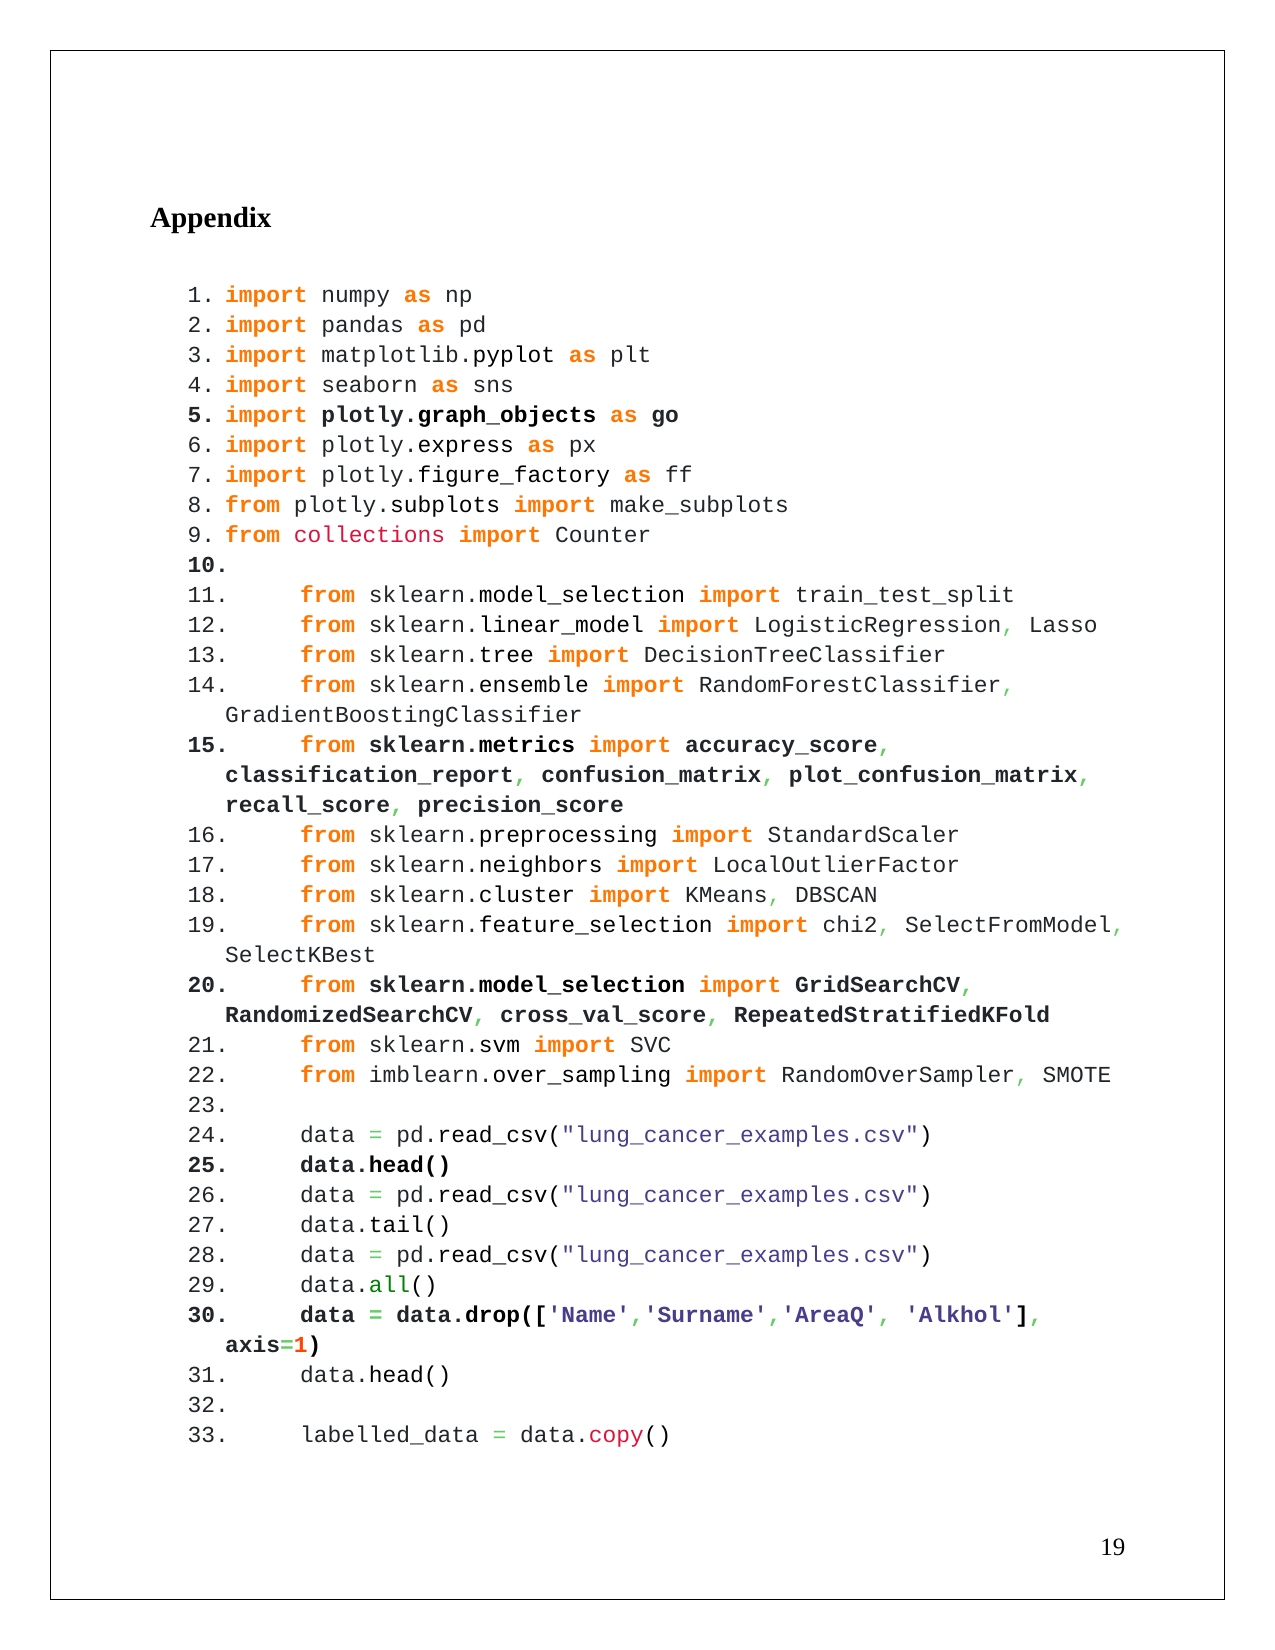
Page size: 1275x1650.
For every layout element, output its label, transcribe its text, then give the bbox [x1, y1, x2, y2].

list from sklearn.linear_model import LogisticRegression, Lasso [187, 610, 1125, 640]
subtitle Appendix [150, 200, 1125, 234]
list labelled_data = data.copy() [187, 1420, 1125, 1450]
list data.head() [187, 1360, 1125, 1390]
list from sklearn.model_selection import train_test_split [187, 580, 1125, 610]
list data.head() [187, 1150, 1125, 1180]
list from sklearn.neighbors import LocalOutlierFactor [187, 850, 1125, 880]
list data = data.drop(['Name','Surname','AreaQ', 'Alkhol'], axis=1) [187, 1300, 1125, 1360]
list from sklearn.feature_selection import chi2, SelectFromModel, SelectKBest [187, 910, 1125, 970]
list data.all() [187, 1270, 1125, 1300]
list data = pd.read_csv("lung_cancer_examples.csv") [187, 1120, 1125, 1150]
list from sklearn.ensemble import RandomForestClassifier, GradientBoostingClassifier [187, 670, 1125, 730]
list import plotly.graph_objects as go [187, 400, 1125, 430]
list import pandas as pd [187, 310, 1125, 340]
list data.tail() [187, 1210, 1125, 1240]
list from sklearn.metrics import accuracy_score, classification_report, confusion_matrix, plot_confusion_matrix, recall_score, precision_score [187, 730, 1125, 820]
list import plotly.figure_factory as ff [187, 460, 1125, 490]
list from sklearn.preprocessing import StandardScaler [187, 820, 1125, 850]
list data = pd.read_csv("lung_cancer_examples.csv") [187, 1180, 1125, 1210]
list from sklearn.cluster import KMeans, DBSCAN [187, 880, 1125, 910]
list import plotly.express as px [187, 430, 1125, 460]
list from plotly.subplots import make_subplots [187, 490, 1125, 520]
list from sklearn.model_selection import GridSearchCV, RandomizedSearchCV, cross_val_score, RepeatedStratifiedKFold [187, 970, 1125, 1030]
list import seaborn as sns [187, 370, 1125, 400]
list import matplotlib.pyplot as plt [187, 340, 1125, 370]
list from sklearn.tree import DecisionTreeClassifier [187, 640, 1125, 670]
list from collections import Counter [187, 520, 1125, 550]
list data = pd.read_csv("lung_cancer_examples.csv") [187, 1240, 1125, 1270]
list from imblearn.over_sampling import RandomOverSampler, SMOTE [187, 1060, 1125, 1090]
list import numpy as np [187, 280, 1125, 310]
list from sklearn.svm import SVC [187, 1030, 1125, 1060]
